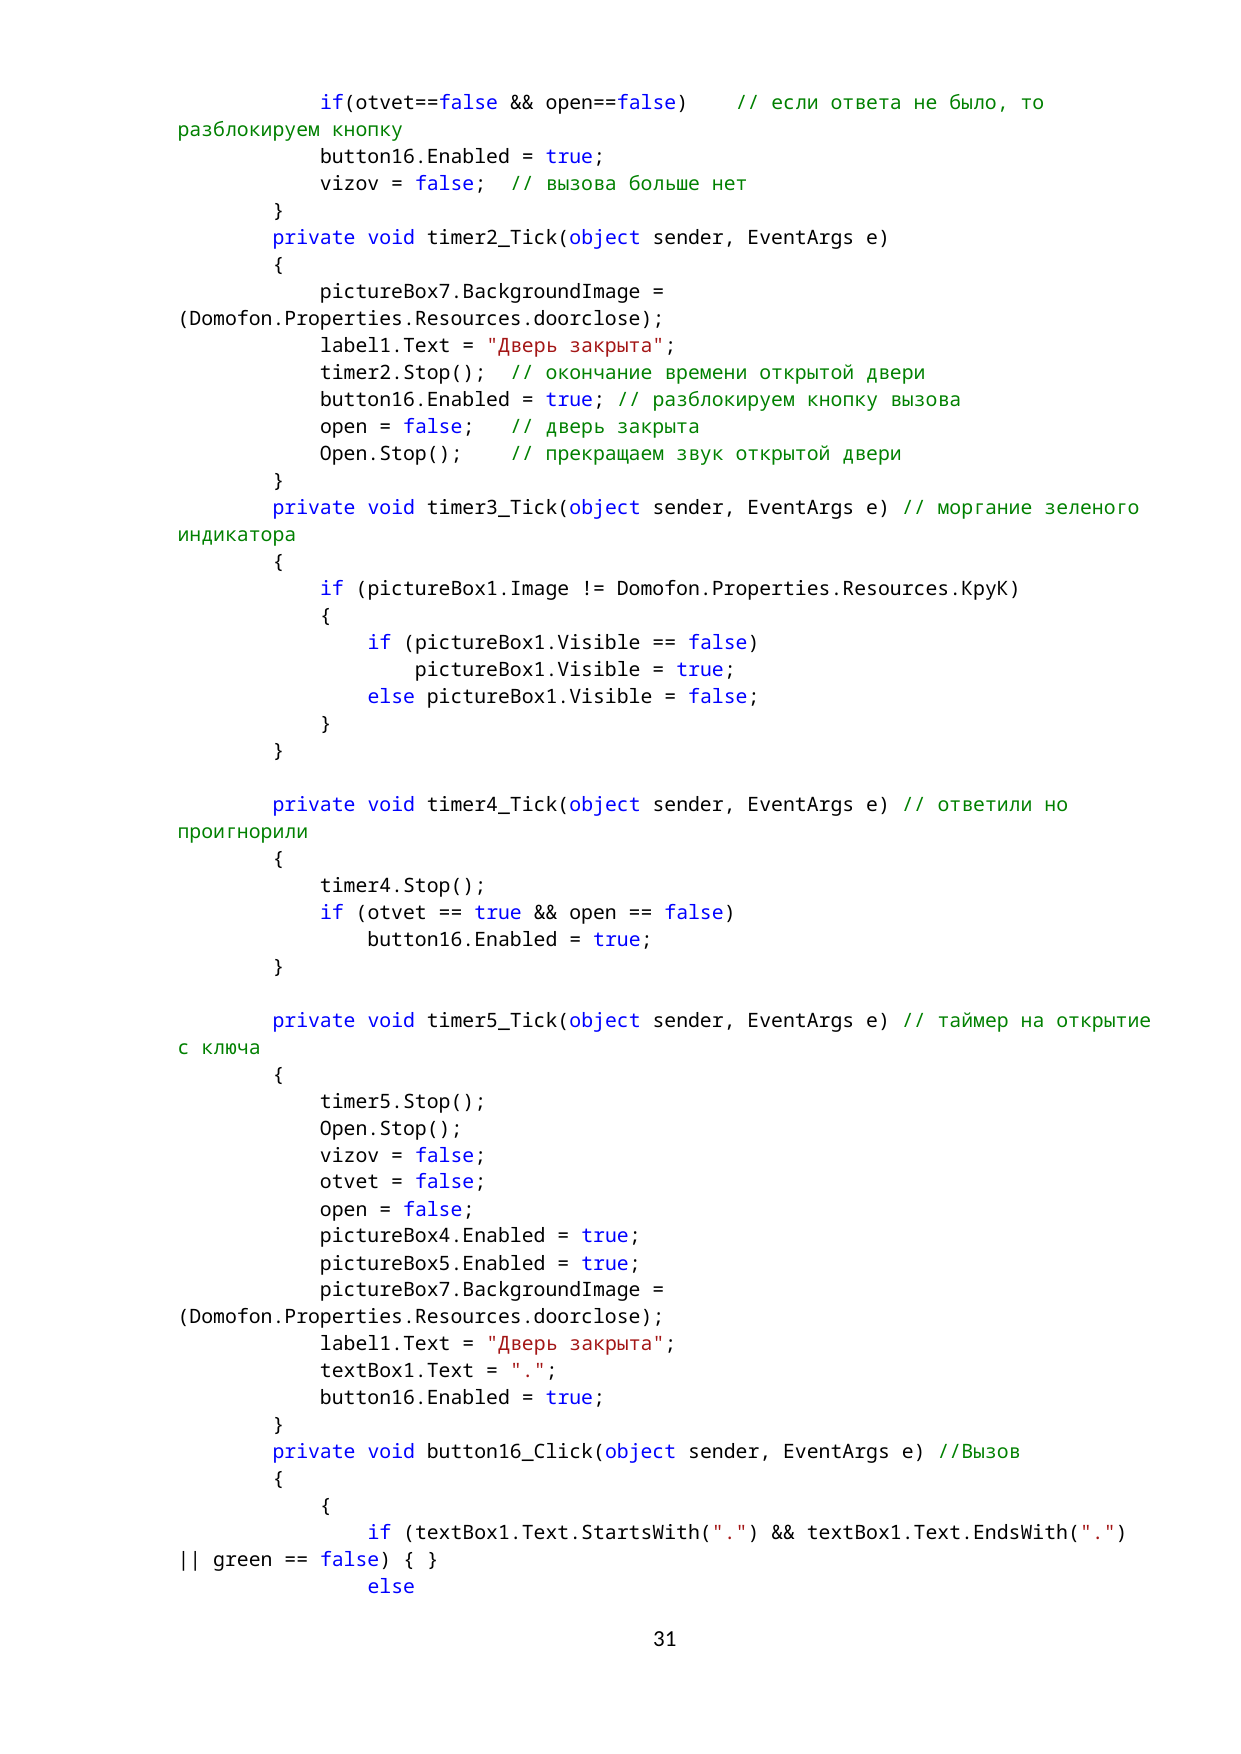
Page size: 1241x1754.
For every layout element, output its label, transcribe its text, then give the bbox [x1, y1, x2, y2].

text timer5.Stop(); [177, 1087, 1152, 1114]
text if (pictureBox1.Image != Domofon.Properties.Resources.КруК) [177, 574, 1152, 601]
text open = false; [177, 1195, 1152, 1222]
text open = false; // дверь закрыта [177, 412, 1152, 439]
text } [177, 1411, 1152, 1438]
text pictureBox1.Visible = true; [177, 655, 1152, 682]
text Open.Stop(); // прекращаем звук открытой двери [177, 439, 1152, 466]
text { [177, 1492, 1152, 1518]
text pictureBox7.BackgroundImage = (Domofon.Properties.Resources.doorclose); [177, 277, 1152, 331]
text private void button16_Click(object sender, EventArgs e) //Вызов [177, 1438, 1152, 1464]
text private void timer2_Tick(object sender, EventArgs e) [177, 223, 1152, 251]
text { [177, 251, 1152, 277]
text button16.Enabled = true; [177, 143, 1152, 169]
text if (pictureBox1.Visible == false) [177, 628, 1152, 655]
text { [177, 601, 1152, 628]
text { [177, 844, 1152, 871]
text pictureBox5.Enabled = true; [177, 1249, 1152, 1276]
text } [177, 736, 1152, 763]
text else pictureBox1.Visible = false; [177, 682, 1152, 709]
text if (otvet == true && open == false) [177, 898, 1152, 925]
text } [177, 709, 1152, 736]
text pictureBox4.Enabled = true; [177, 1222, 1152, 1249]
text timer2.Stop(); // окончание времени открытой двери [177, 358, 1152, 385]
text timer4.Stop(); [177, 871, 1152, 898]
text button16.Enabled = true; [177, 1384, 1152, 1411]
text otvet = false; [177, 1168, 1152, 1195]
text pictureBox7.BackgroundImage = (Domofon.Properties.Resources.doorclose); [177, 1276, 1152, 1330]
text } [177, 952, 1152, 979]
text Open.Stop(); [177, 1114, 1152, 1141]
text button16.Enabled = true; // разблокируем кнопку вызова [177, 385, 1152, 412]
text if (textBox1.Text.StartsWith(".") && textBox1.Text.EndsWith(".") || green == false) { } [177, 1518, 1152, 1572]
text private void timer5_Tick(object sender, EventArgs e) // таймер на открытие с ключа [177, 1006, 1152, 1060]
text textBox1.Text = "."; [177, 1357, 1152, 1384]
text button16.Enabled = true; [177, 925, 1152, 952]
text { [177, 547, 1152, 574]
text } [177, 197, 1152, 223]
text private void timer4_Tick(object sender, EventArgs e) // ответили но проигнорили [177, 790, 1152, 844]
text } [177, 466, 1152, 493]
text vizov = false; [177, 1141, 1152, 1168]
text if(otvet==false && open==false) // если ответа не было, то разблокируем кнопку [177, 89, 1152, 143]
text { [177, 1464, 1152, 1492]
text label1.Text = "Дверь закрыта"; [177, 331, 1152, 358]
text vizov = false; // вызова больше нет [177, 169, 1152, 197]
text { [177, 1060, 1152, 1087]
text else [177, 1572, 1152, 1599]
text private void timer3_Tick(object sender, EventArgs e) // моргание зеленого индикатора [177, 493, 1152, 547]
text label1.Text = "Дверь закрыта"; [177, 1330, 1152, 1357]
